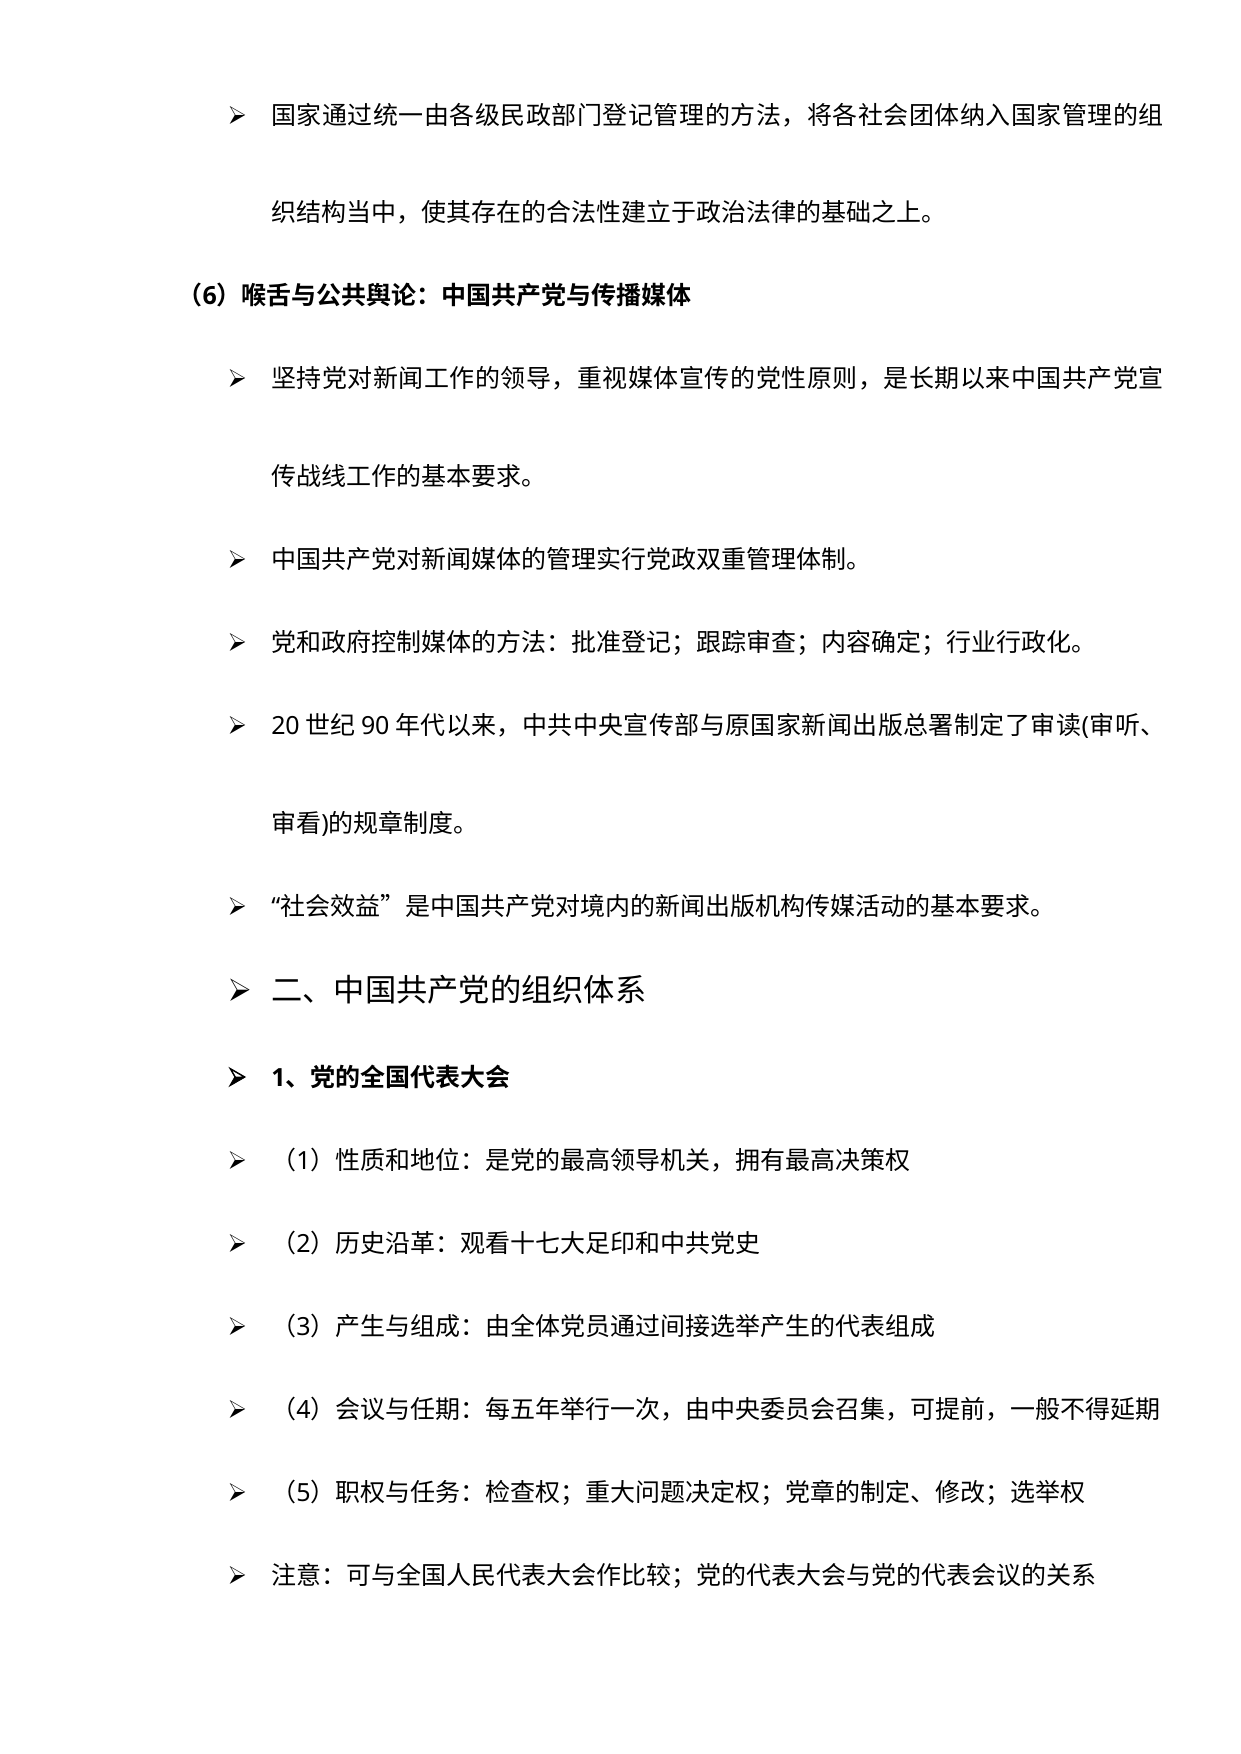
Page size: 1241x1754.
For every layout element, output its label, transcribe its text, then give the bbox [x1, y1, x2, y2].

list 注意：可与全国人民代表大会作比较；党的代表大会与党的代表会议的关系 [227, 1541, 1165, 1606]
list （3）产生与组成：由全体党员通过间接选举产生的代表组成 [227, 1292, 1165, 1357]
list （4）会议与任期：每五年举行一次，由中央委员会召集，可提前，一般不得延期 [227, 1375, 1165, 1440]
list 二、中国共产党的组织体系 [227, 955, 1165, 1020]
list （2）历史沿革：观看十七大足印和中共党史 [227, 1209, 1165, 1274]
list 中国共产党对新闻媒体的管理实行党政双重管理体制。 [227, 525, 1165, 590]
list 1、党的全国代表大会 [227, 1043, 1165, 1108]
list 20世纪90年代以来，中共中央宣传部与原国家新闻出版总署制定了审读(审听、审看)的规章制度。 [227, 691, 1165, 854]
list 党和政府控制媒体的方法：批准登记；跟踪审查；内容确定；行业行政化。 [227, 608, 1165, 673]
list （1）性质和地位：是党的最高领导机关，拥有最高决策权 [227, 1126, 1165, 1191]
list “社会效益”是中国共产党对境内的新闻出版机构传媒活动的基本要求。 [227, 872, 1165, 937]
list 国家通过统一由各级民政部门登记管理的方法，将各社会团体纳入国家管理的组织结构当中，使其存在的合法性建立于政治法律的基础之上。 [227, 81, 1165, 243]
text （6）喉舌与公共舆论：中国共产党与传播媒体 [177, 261, 1165, 326]
list （5）职权与任务：检查权；重大问题决定权；党章的制定、修改；选举权 [227, 1458, 1165, 1523]
list 坚持党对新闻工作的领导，重视媒体宣传的党性原则，是长期以来中国共产党宣传战线工作的基本要求。 [227, 344, 1165, 507]
